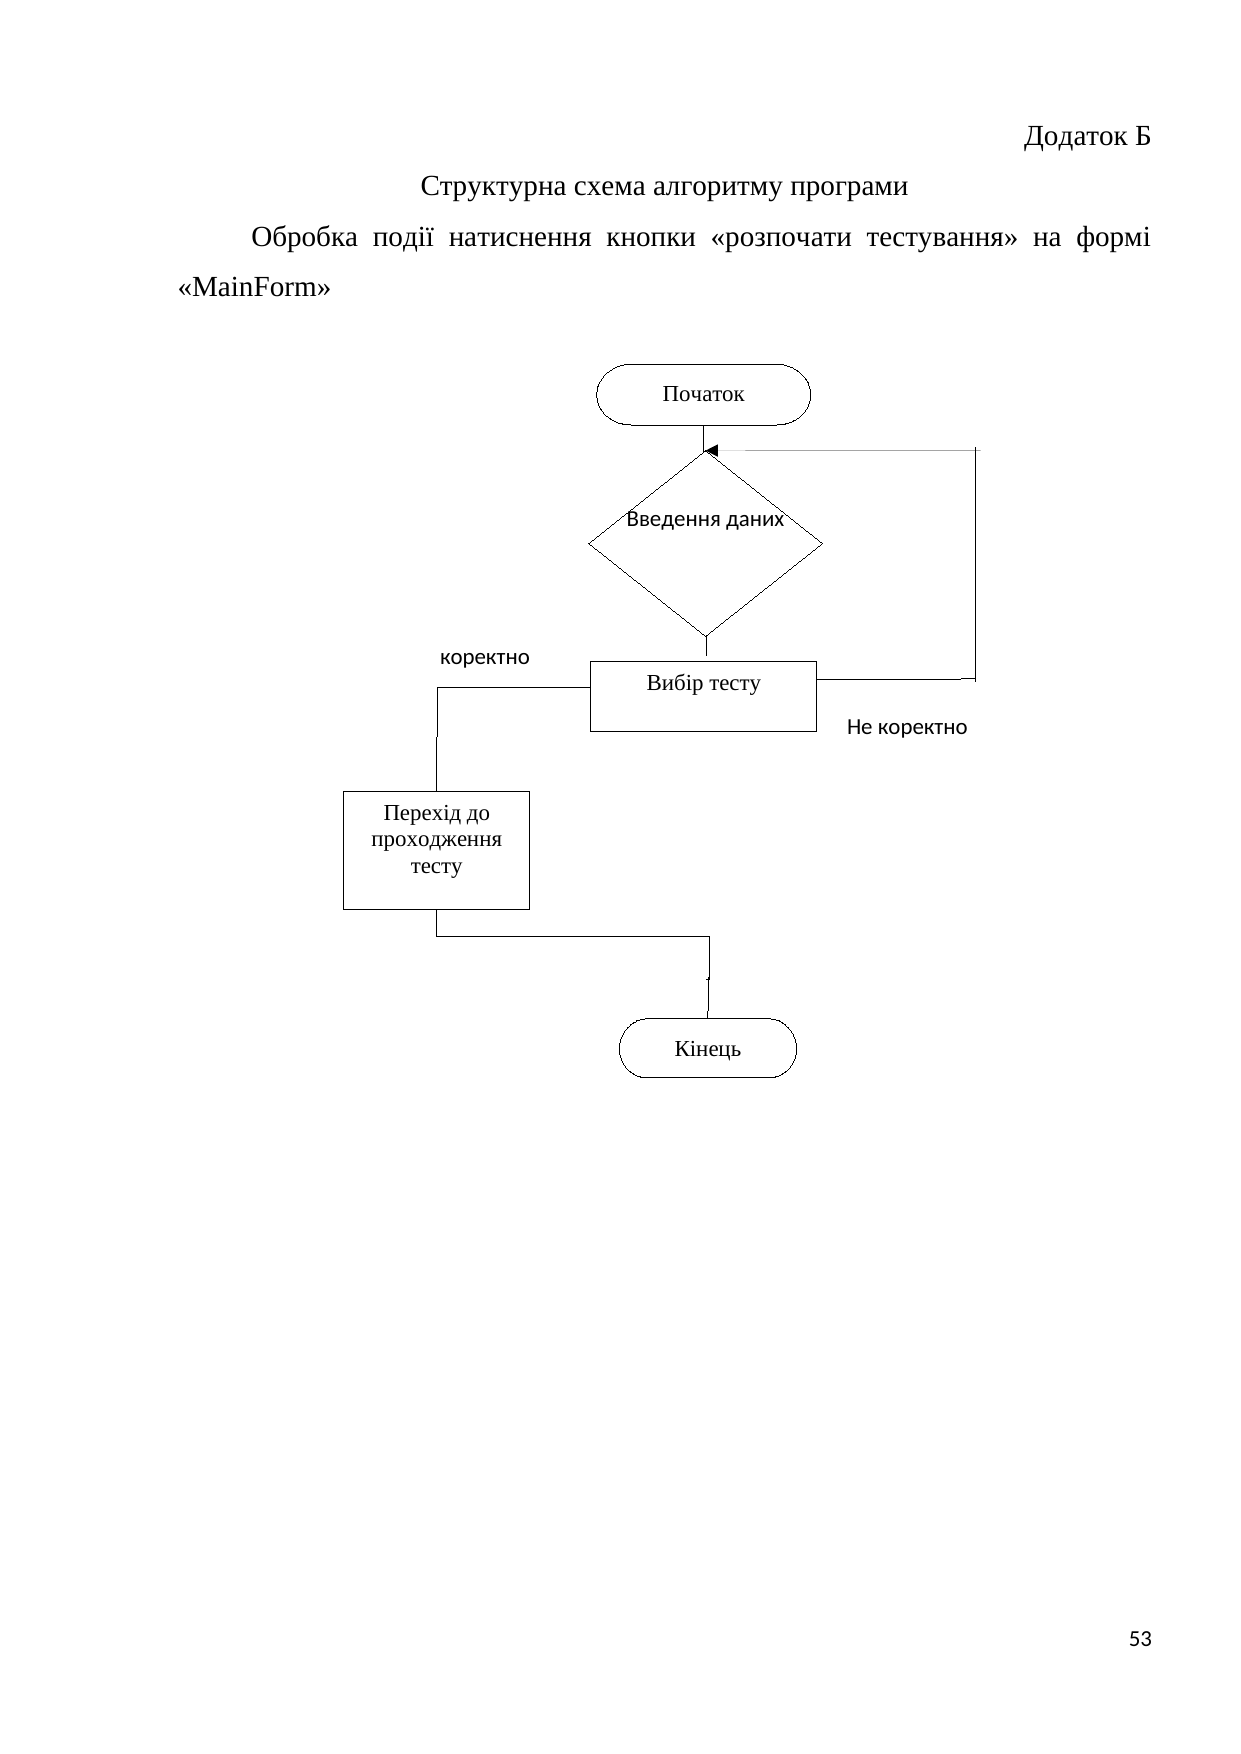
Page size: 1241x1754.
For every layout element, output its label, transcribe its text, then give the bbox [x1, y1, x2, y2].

text Обробка події натиснення кнопки «розпочати тестування» на формі «MainForm» [177, 219, 1152, 303]
text Структурна схема алгоритму програми [177, 168, 1152, 202]
text Додаток Б [177, 118, 1152, 152]
